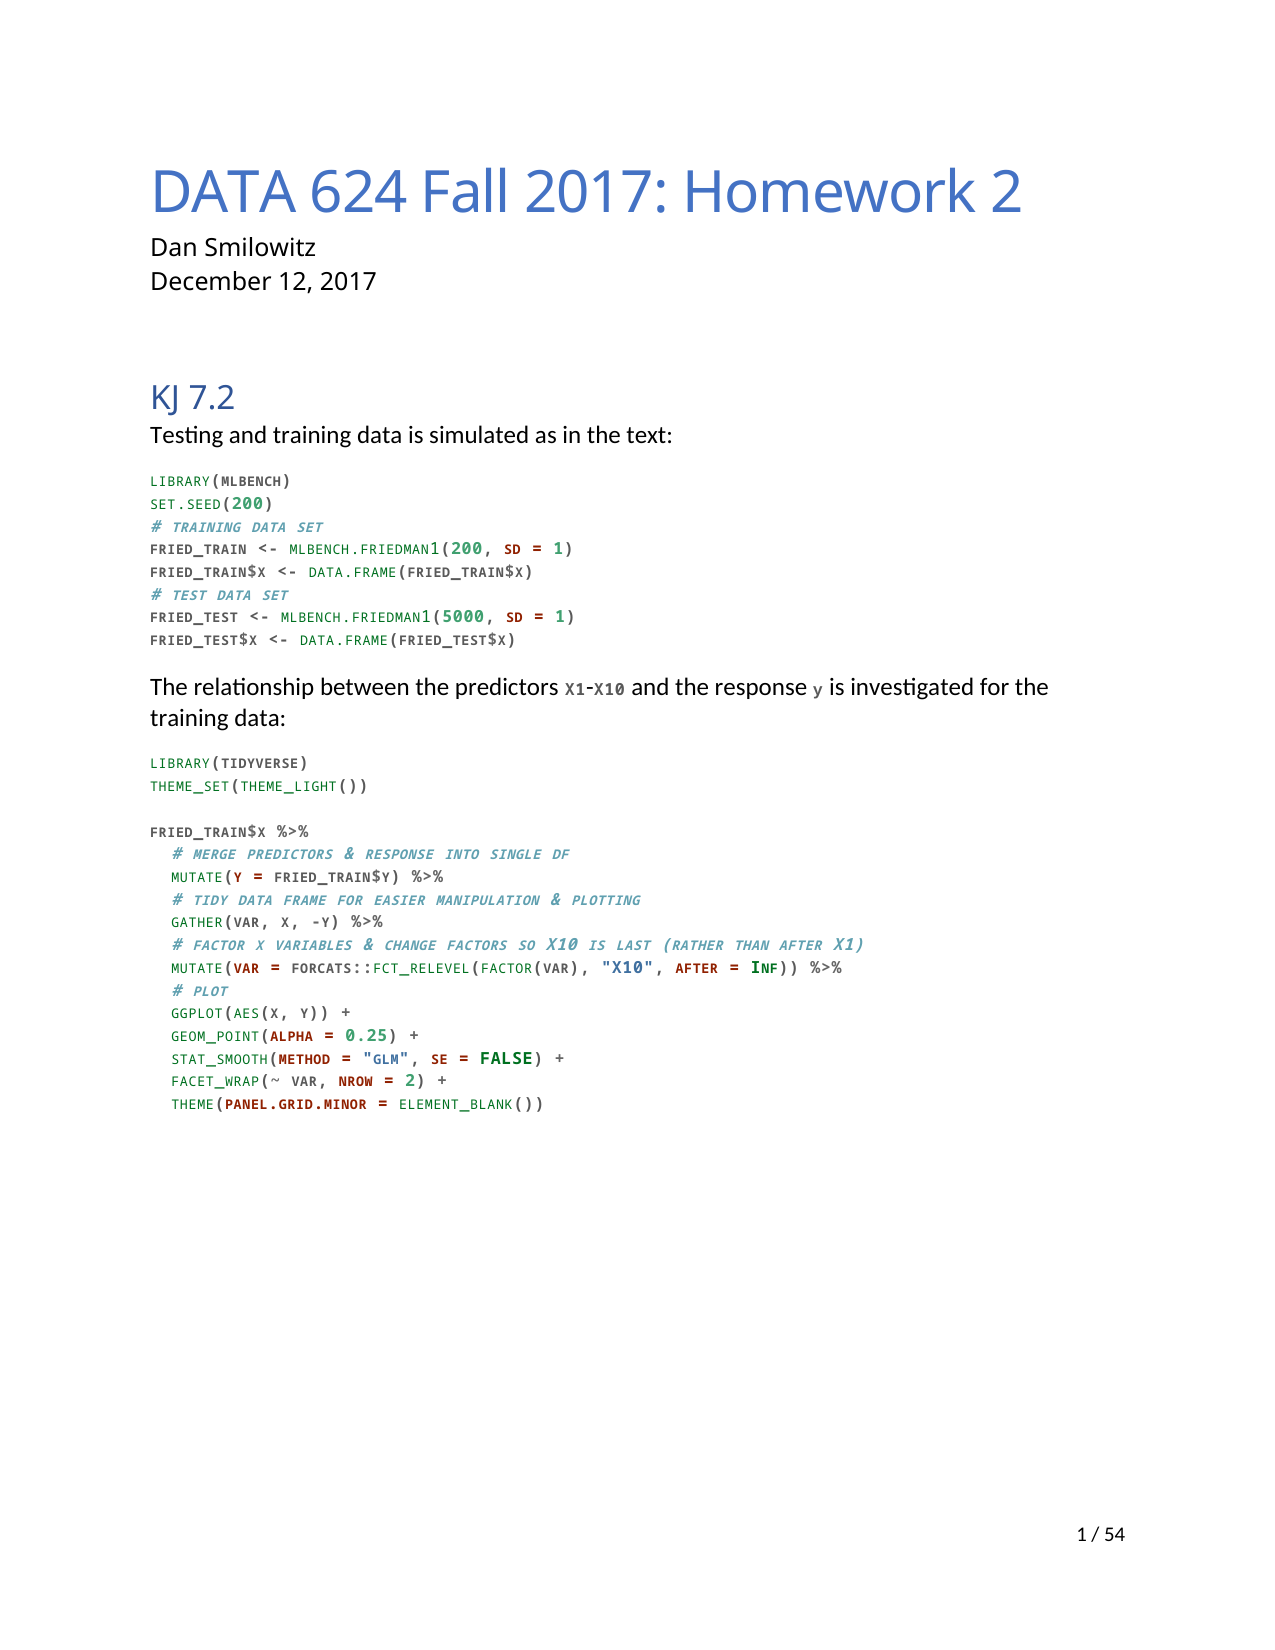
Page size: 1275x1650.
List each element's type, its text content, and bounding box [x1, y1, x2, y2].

text library(tidyverse) theme_set(theme_light()) fried_train$x %>% # merge predictors & response into single df mutate(y = fried_train$y) %>% # tidy data frame for easier manipulation & plotting gather(var, x, -y) %>% # factor x variables & change factors so X10 is last (rather than after X1) mutate(var = forcats::fct_relevel(factor(var), "X10", after = Inf)) %>% # plot ggplot(aes(x, y)) + geom_point(alpha = 0.25) + stat_smooth(method = "glm", se = FALSE) + facet_wrap(~ var, nrow = 2) + theme(panel.grid.minor = element_blank()) [150, 751, 1125, 1114]
text Testing and training data is simulated as in the text: [150, 419, 1125, 450]
subtitle KJ 7.2 [150, 374, 1125, 419]
title DATA 624 Fall 2017: Homework 2 [150, 150, 1125, 229]
subtitle December 12, 2017 [150, 263, 1125, 298]
subtitle Dan Smilowitz [150, 229, 1125, 263]
text The relationship between the predictors X1-X10 and the response y is investigated for the training data: [150, 671, 1125, 732]
text library(mlbench) set.seed(200) # training data set fried_train <- mlbench.friedman1(200, sd = 1) fried_train$x <- data.frame(fried_train$x) # test data set fried_test <- mlbench.friedman1(5000, sd = 1) fried_test$x <- data.frame(fried_test$x) [150, 469, 1125, 651]
